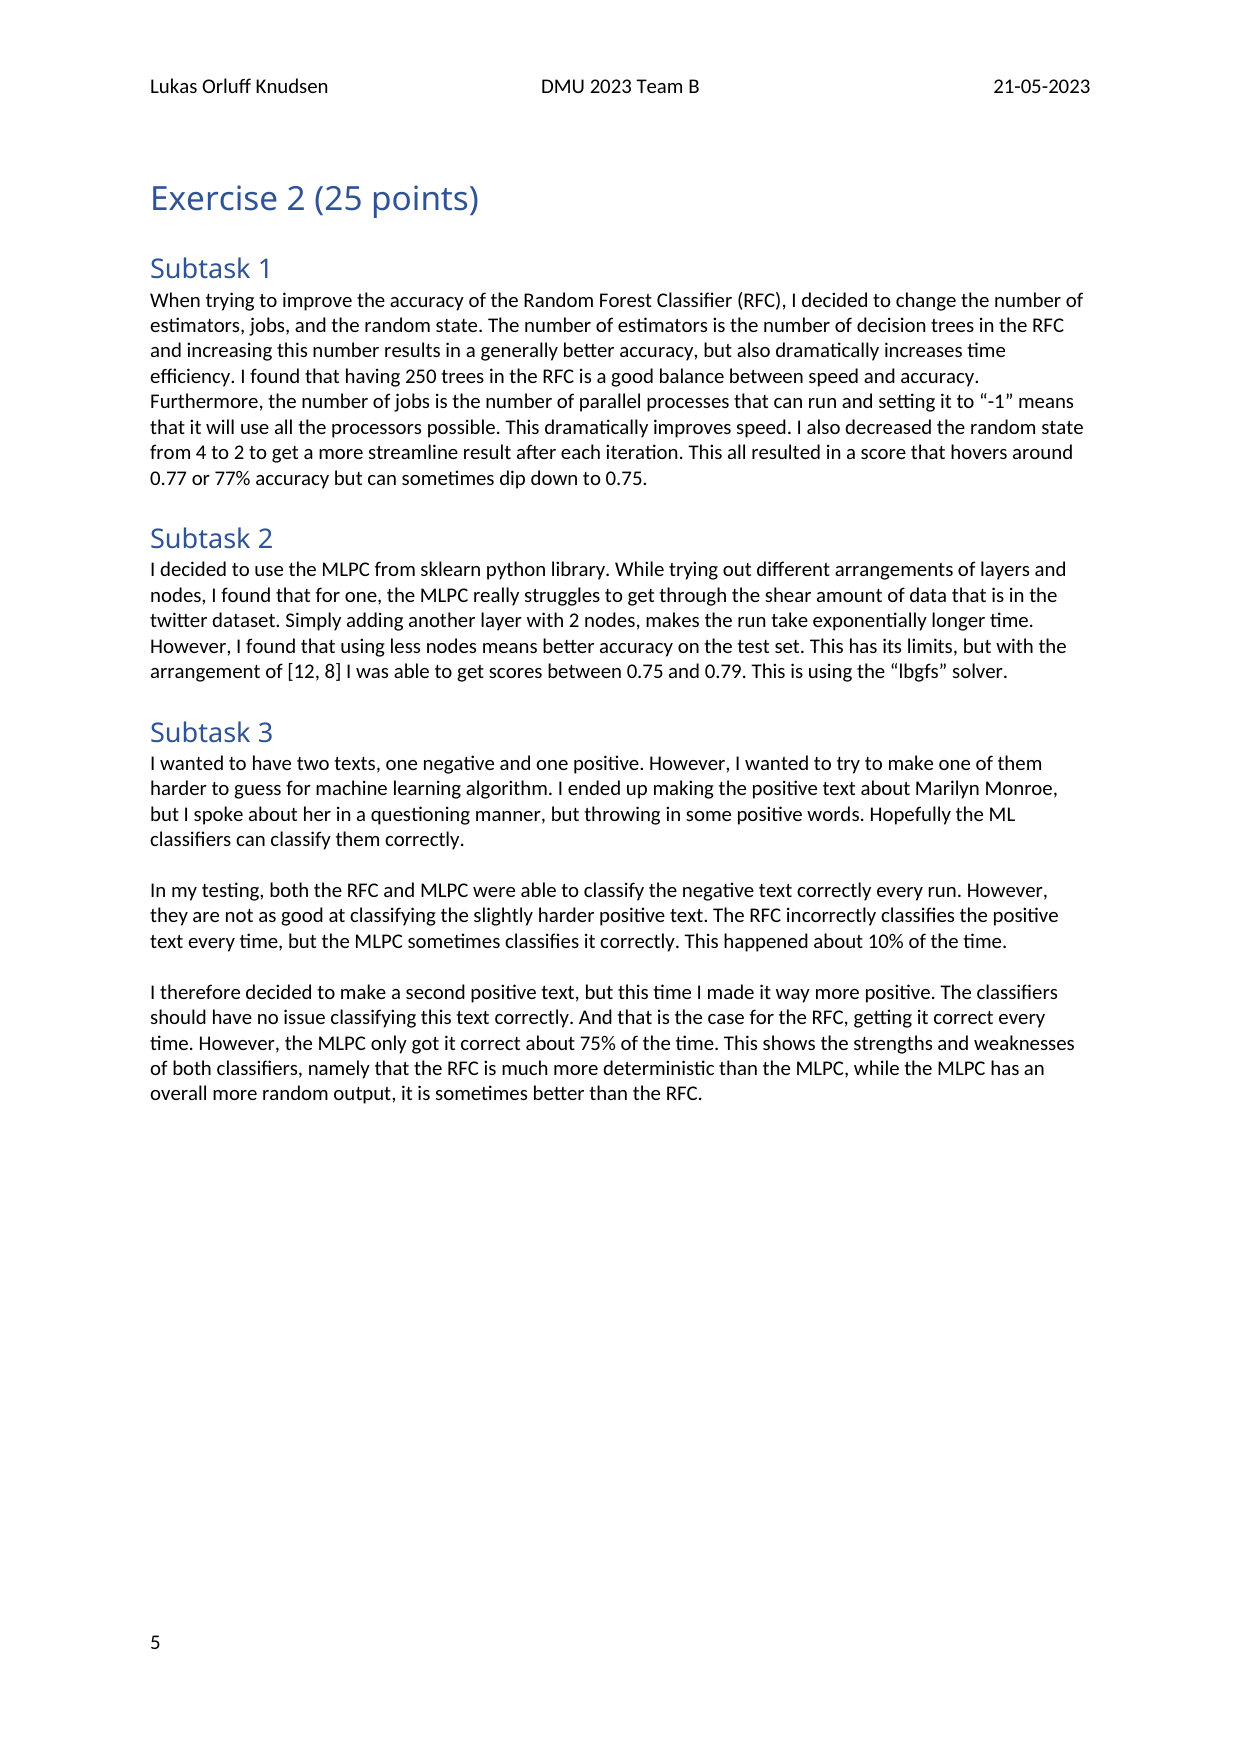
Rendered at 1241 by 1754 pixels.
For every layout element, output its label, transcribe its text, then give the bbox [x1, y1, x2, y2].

subtitle Exercise 2 (25 points) [150, 175, 1090, 220]
text In my testing, both the RFC and MLPC were able to classify the negative text correctly every run. However, they are not as good at classifying the slightly harder positive text. The RFC incorrectly classifies the positive text every time, but the MLPC sometimes classifies it correctly. This happened about 10% of the time. [150, 877, 1090, 953]
text When trying to improve the accuracy of the Random Forest Classifier (RFC), I decided to change the number of estimators, jobs, and the random state. The number of estimators is the number of decision trees in the RFC and increasing this number results in a generally better accuracy, but also dramatically increases time efficiency. I found that having 250 trees in the RFC is a good balance between speed and accuracy. Furthermore, the number of jobs is the number of parallel processes that can run and setting it to “-1” means that it will use all the processors possible. This dramatically improves speed. I also decreased the random state from 4 to 2 to get a more streamline result after each iteration. This all resulted in a score that hovers around 0.77 or 77% accuracy but can sometimes dip down to 0.75. [150, 287, 1090, 490]
subtitle Subtask 3 [150, 713, 1090, 750]
text I therefore decided to make a second positive text, but this time I made it way more positive. The classifiers should have no issue classifying this text correctly. And that is the case for the RFC, getting it correct every time. However, the MLPC only got it correct about 75% of the time. This shows the strengths and weaknesses of both classifiers, namely that the RFC is much more deterministic than the MLPC, while the MLPC has an overall more random output, it is sometimes better than the RFC. [150, 979, 1090, 1106]
text I decided to use the MLPC from sklearn python library. While trying out different arrangements of layers and nodes, I found that for one, the MLPC really struggles to get through the shear amount of data that is in the twitter dataset. Simply adding another layer with 2 nodes, makes the run take exponentially longer time. However, I found that using less nodes means better accuracy on the test set. This has its limits, but with the arrangement of [12, 8] I was able to get scores between 0.75 and 0.79. This is using the “lbgfs” solver. [150, 557, 1090, 684]
subtitle Subtask 1 [150, 250, 1090, 287]
subtitle Subtask 2 [150, 520, 1090, 557]
text I wanted to have two texts, one negative and one positive. However, I wanted to try to make one of them harder to guess for machine learning algorithm. I ended up making the positive text about Marilyn Monroe, but I spoke about her in a questioning manner, but throwing in some positive words. Hopefully the ML classifiers can classify them correctly. [150, 750, 1090, 852]
